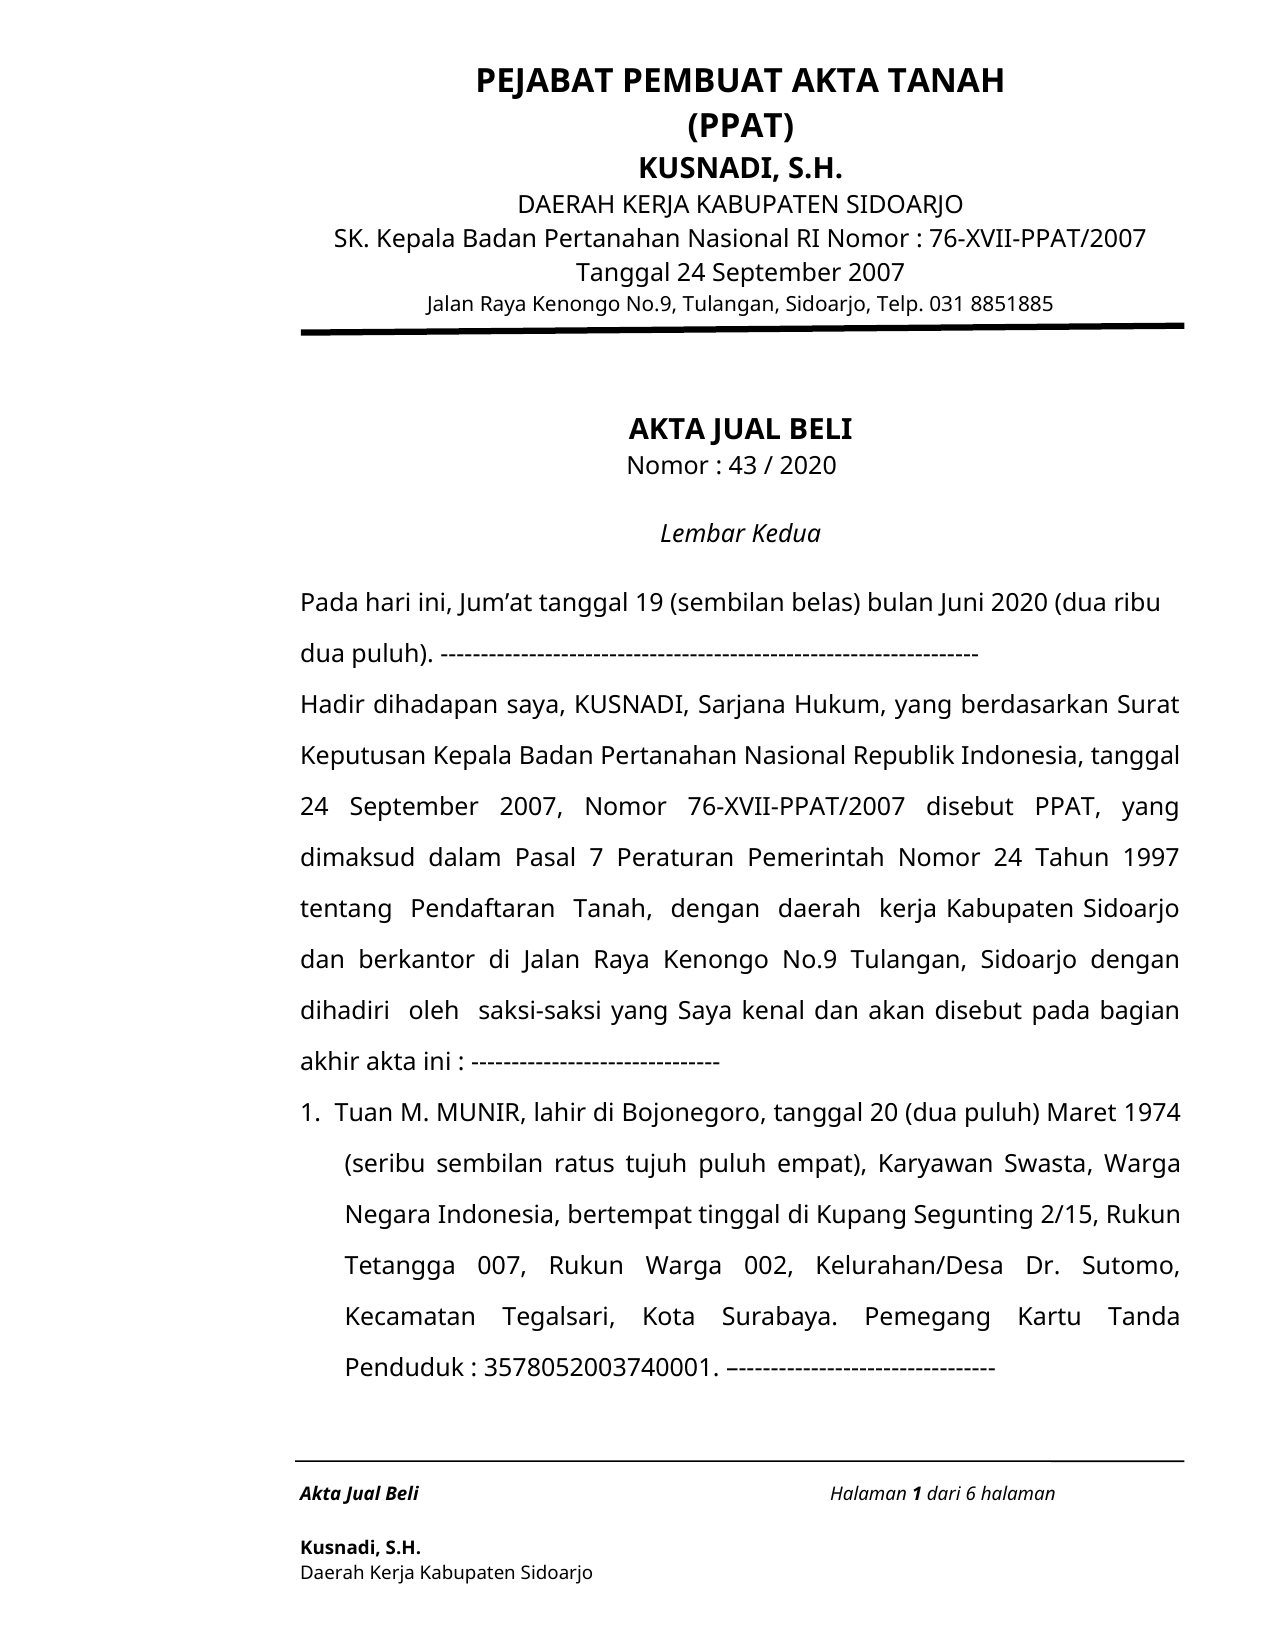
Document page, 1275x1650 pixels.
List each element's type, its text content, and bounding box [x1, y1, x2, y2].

text KUSNADI, S.H. [300, 147, 1181, 187]
text PEJABAT PEMBUAT AKTA TANAH [300, 56, 1181, 102]
text AKTA JUAL BELI [300, 408, 1181, 448]
text Nomor : 43 / 2020 [525, 448, 1181, 482]
text 1. Tuan M. MUNIR, lahir di Bojonegoro, tanggal 20 (dua puluh) Maret 1974 (seribu sembilan ratus tujuh puluh empat), Karyawan Swasta, Warga Negara Indonesia, bertempat tinggal di Kupang Segunting 2/15, Rukun Tetangga 007, Rukun Warga 002, Kelurahan/Desa Dr. Sutomo, Kecamatan Tegalsari, Kota Surabaya. Pemegang Kartu Tanda Penduduk : 3578052003740001. –-------------------------------- [300, 1095, 1181, 1384]
text Hadir dihadapan saya, KUSNADI, Sarjana Hukum, yang berdasarkan Surat Keputusan Kepala Badan Pertanahan Nasional Republik Indonesia, tanggal 24 September 2007, Nomor 76-XVII-PPAT/2007 disebut PPAT, yang dimaksud dalam Pasal 7 Peraturan Pemerintah Nomor 24 Tahun 1997 tentang Pendaftaran Tanah, dengan daerah kerja Kabupaten Sidoarjo dan berkantor di Jalan Raya Kenongo No.9 Tulangan, Sidoarjo dengan dihadiri oleh saksi-saksi yang Saya kenal dan akan disebut pada bagian akhir akta ini : ------------------------------- [300, 686, 1181, 1078]
text SK. Kepala Badan Pertanahan Nasional RI Nomor : 76-XVII-PPAT/2007 [300, 221, 1181, 255]
text (PPAT) [300, 102, 1181, 147]
text Pada hari ini, Jum’at tanggal 19 (sembilan belas) bulan Juni 2020 (dua ribu dua puluh). ------------------------------------------------------------------- [300, 584, 1181, 669]
text Tanggal 24 September 2007 [300, 255, 1181, 289]
text Lembar Kedua [300, 516, 1181, 550]
text DAERAH KERJA KABUPATEN SIDOARJO [300, 187, 1181, 221]
text Jalan Raya Kenongo No.9, Tulangan, Sidoarjo, Telp. 031 8851885 [300, 289, 1181, 318]
